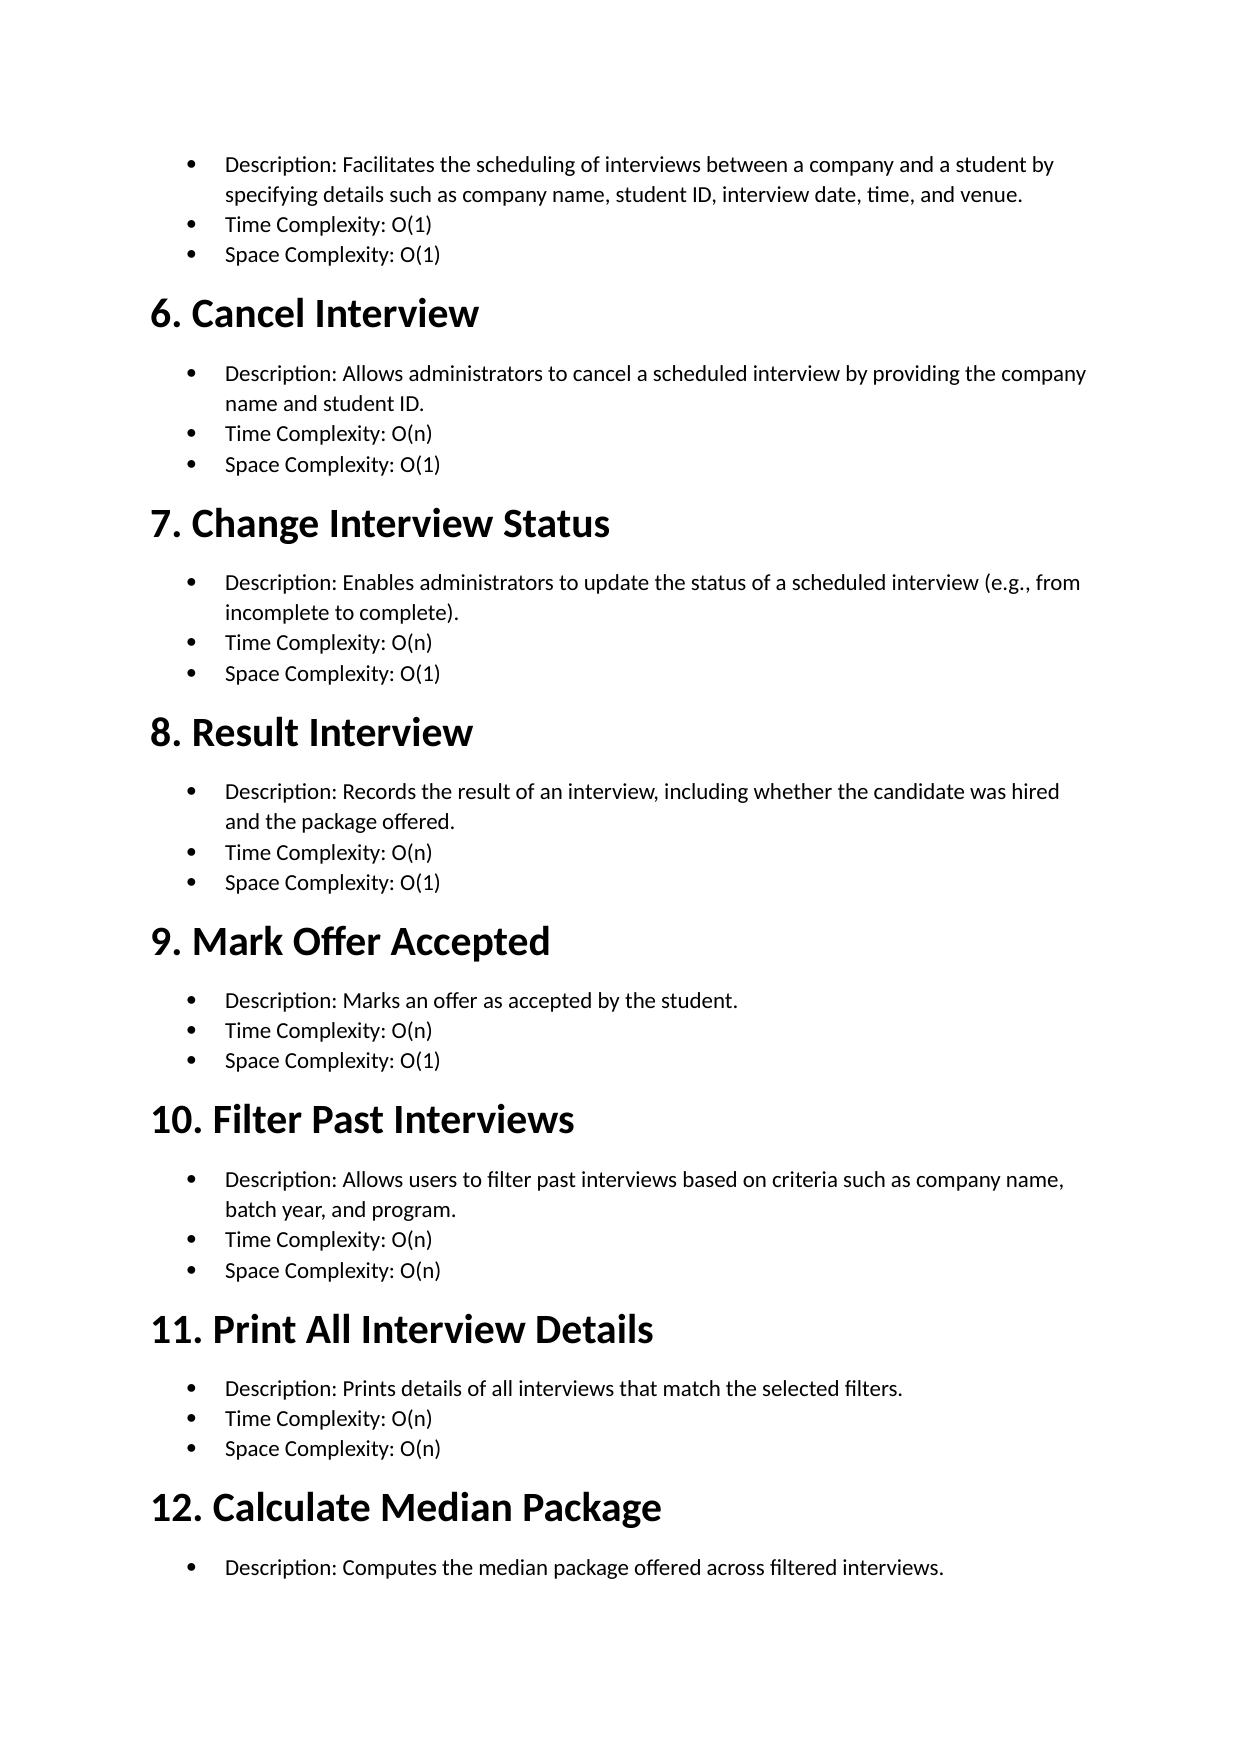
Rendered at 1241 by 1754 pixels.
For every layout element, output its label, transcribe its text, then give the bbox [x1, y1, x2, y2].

list Description: Prints details of all interviews that match the selected filters. [187, 1374, 1090, 1402]
text 10. Filter Past Interviews [150, 1093, 1090, 1144]
list Description: Marks an offer as accepted by the student. [187, 986, 1090, 1014]
list Description: Computes the median package offered across filtered interviews. [187, 1553, 1090, 1581]
list Description: Facilitates the scheduling of interviews between a company and a student by specifying details such as company name, student ID, interview date, time, and venue. [187, 150, 1090, 208]
list Time Complexity: O(n) [187, 1226, 1090, 1253]
list Space Complexity: O(1) [187, 450, 1090, 478]
list Time Complexity: O(n) [187, 838, 1090, 866]
list Description: Records the result of an interview, including whether the candidate was hired and the package offered. [187, 777, 1090, 835]
list Description: Allows users to filter past interviews based on criteria such as company name, batch year, and program. [187, 1165, 1090, 1223]
text 8. Result Interview [150, 706, 1090, 756]
text 6. Cancel Interview [150, 287, 1090, 338]
list Time Complexity: O(n) [187, 628, 1090, 657]
list Space Complexity: O(1) [187, 868, 1090, 896]
text 11. Print All Interview Details [150, 1303, 1090, 1353]
list Space Complexity: O(n) [187, 1434, 1090, 1463]
list Time Complexity: O(n) [187, 419, 1090, 447]
list Space Complexity: O(1) [187, 241, 1090, 269]
list Time Complexity: O(n) [187, 1404, 1090, 1432]
list Description: Enables administrators to update the status of a scheduled interview (e.g., from incomplete to complete). [187, 568, 1090, 626]
list Time Complexity: O(1) [187, 210, 1090, 238]
text 7. Change Interview Status [150, 497, 1090, 547]
list Space Complexity: O(n) [187, 1256, 1090, 1284]
text 9. Mark Offer Accepted [150, 915, 1090, 966]
text 12. Calculate Median Package [150, 1481, 1090, 1532]
list Space Complexity: O(1) [187, 1047, 1090, 1075]
list Time Complexity: O(n) [187, 1016, 1090, 1044]
list Space Complexity: O(1) [187, 659, 1090, 687]
list Description: Allows administrators to cancel a scheduled interview by providing the company name and student ID. [187, 359, 1090, 417]
